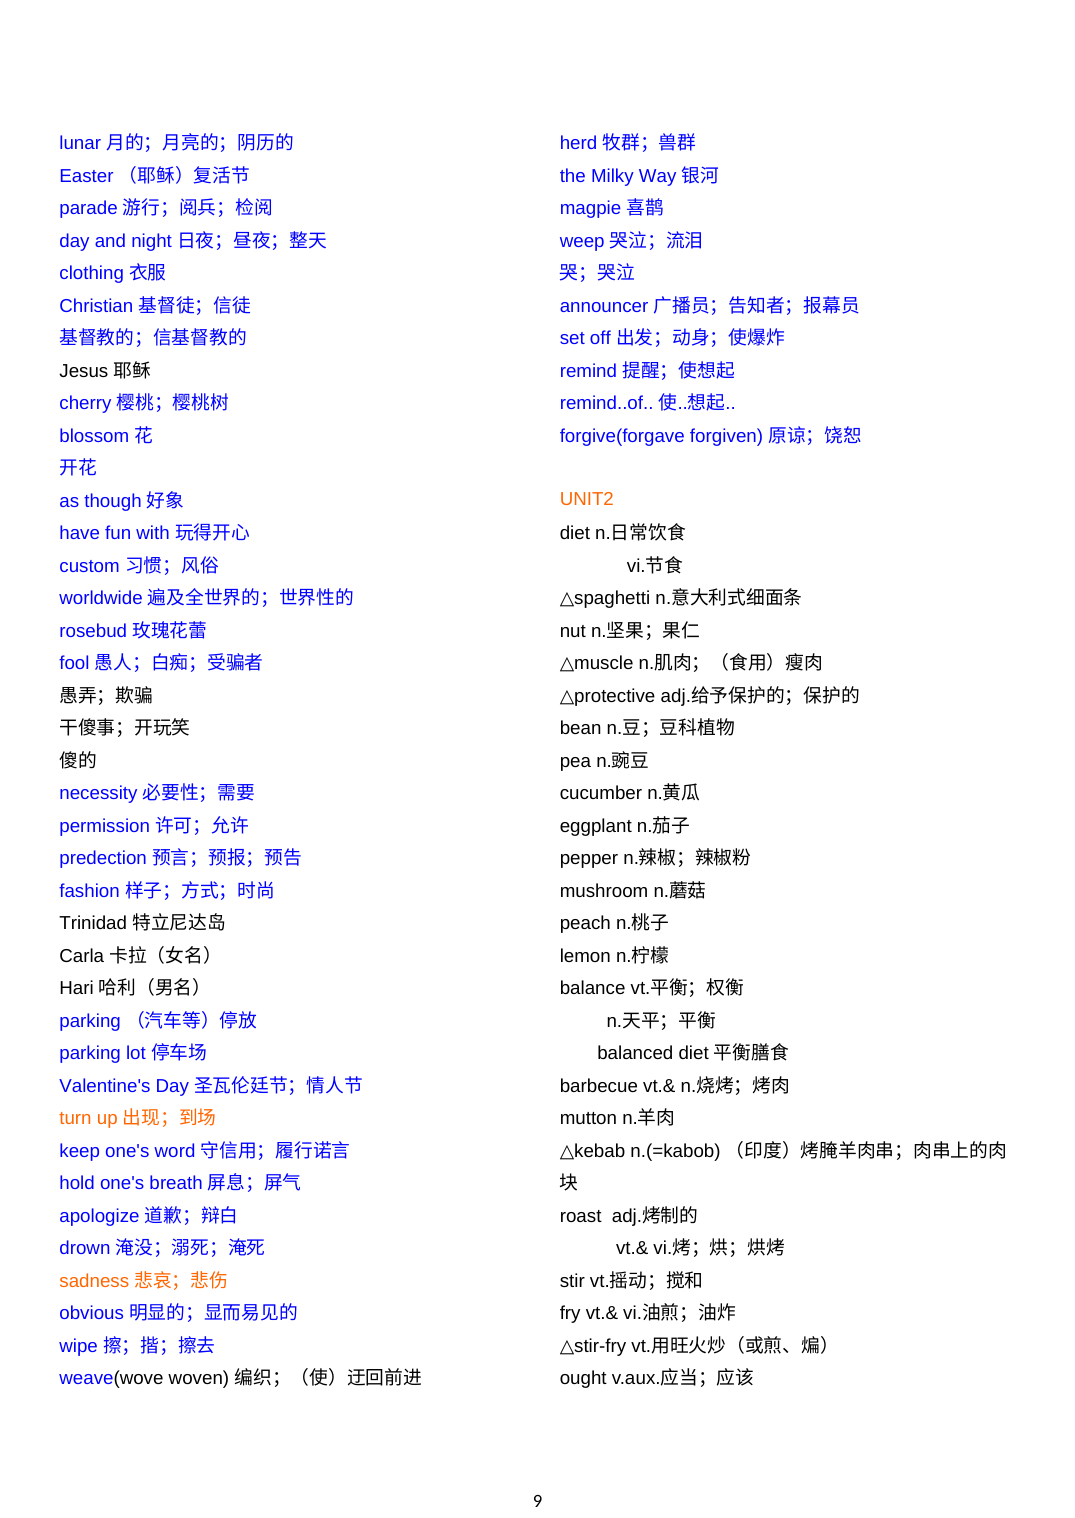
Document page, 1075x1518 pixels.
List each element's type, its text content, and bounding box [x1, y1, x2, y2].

text △muscle n.肌肉；（食用）瘦肉 [559, 645, 1016, 678]
text custom 习惯；风俗 [59, 548, 515, 580]
text Easter （耶稣）复活节 [59, 158, 515, 190]
text △stir-fry vt.用旺火炒（或煎、煸） [559, 1328, 1016, 1360]
text UNIT2 [559, 483, 1016, 515]
text blossom 花 [59, 418, 515, 450]
text △kebab n.(=kabob) （印度）烤腌羊肉串；肉串上的肉块 [559, 1133, 1016, 1198]
text vi.节食 [559, 548, 1016, 580]
text necessity 必要性；需要 [59, 775, 515, 808]
text Christian 基督徒；信徒 [59, 288, 515, 320]
text balance vt.平衡；权衡 [559, 970, 1016, 1003]
text fry vt.& vi.油煎；油炸 [559, 1295, 1016, 1328]
text cherry 樱桃；樱桃树 [59, 385, 515, 418]
text drown 淹没；溺死；淹死 [59, 1230, 515, 1263]
text magpie 喜鹊 [559, 190, 1016, 223]
text diet n.日常饮食 [559, 515, 1016, 548]
text nut n.坚果；果仁 [559, 613, 1016, 645]
text lunar 月的；月亮的；阴历的 [59, 125, 515, 158]
text △protective adj.给予保护的；保护的 [559, 678, 1016, 710]
text pea n.豌豆 [559, 743, 1016, 775]
text clothing 衣服 [59, 255, 515, 288]
text vt.& vi.烤；烘；烘烤 [559, 1230, 1016, 1263]
text Valentine's Day 圣瓦伦廷节；情人节 [59, 1068, 515, 1100]
text barbecue vt.& n.烧烤；烤肉 [559, 1068, 1016, 1100]
text remind..of.. 使..想起.. [559, 385, 1016, 418]
text the Milky Way 银河 [559, 158, 1016, 190]
text herd 牧群；兽群 [559, 125, 1016, 158]
text mushroom n.蘑菇 [559, 873, 1016, 905]
text bean n.豆；豆科植物 [559, 710, 1016, 743]
text 愚弄；欺骗 [59, 678, 515, 710]
text Hari 哈利（男名） [59, 970, 515, 1003]
text parking lot 停车场 [59, 1035, 515, 1068]
text keep one's word 守信用；履行诺言 [59, 1133, 515, 1165]
text obvious 明显的；显而易见的 [59, 1295, 515, 1328]
text 傻的 [59, 743, 515, 775]
text Carla 卡拉（女名） [59, 938, 515, 970]
text eggplant n.茄子 [559, 808, 1016, 840]
text mutton n.羊肉 [559, 1100, 1016, 1133]
text rosebud 玫瑰花蕾 [59, 613, 515, 645]
text roast adj.烤制的 [559, 1198, 1016, 1230]
text turn up 出现；到场 [59, 1100, 515, 1133]
text cucumber n.黄瓜 [559, 775, 1016, 808]
text n.天平；平衡 [559, 1003, 1016, 1035]
text △spaghetti n.意大利式细面条 [559, 580, 1016, 613]
text parking （汽车等）停放 [59, 1003, 515, 1035]
text Trinidad 特立尼达岛 [59, 905, 515, 938]
text weave(wove woven) 编织；（使）迂回前进 [59, 1360, 515, 1393]
text worldwide 遍及全世界的；世界性的 [59, 580, 515, 613]
text set off 出发；动身；使爆炸 [559, 320, 1016, 353]
text announcer 广播员；告知者；报幕员 [559, 288, 1016, 320]
text 基督教的；信基督教的 [59, 320, 515, 353]
text balanced diet 平衡膳食 [559, 1035, 1016, 1068]
text fool 愚人；白痴；受骗者 [59, 645, 515, 678]
text hold one's breath 屏息；屏气 [59, 1165, 515, 1198]
text apologize 道歉；辩白 [59, 1198, 515, 1230]
text forgive(forgave forgiven) 原谅；饶恕 [559, 418, 1016, 450]
text predection 预言；预报；预告 [59, 840, 515, 873]
text peach n.桃子 [559, 905, 1016, 938]
text as though 好象 [59, 483, 515, 515]
text have fun with 玩得开心 [59, 515, 515, 548]
text parade 游行；阅兵；检阅 [59, 190, 515, 223]
text 干傻事；开玩笑 [59, 710, 515, 743]
text weep 哭泣；流泪 [559, 223, 1016, 255]
text permission 许可；允许 [59, 808, 515, 840]
text pepper n.辣椒；辣椒粉 [559, 840, 1016, 873]
text 哭；哭泣 [559, 255, 1016, 288]
text wipe 擦；揩；擦去 [59, 1328, 515, 1360]
text lemon n.柠檬 [559, 938, 1016, 970]
text remind 提醒；使想起 [559, 353, 1016, 385]
text 开花 [59, 450, 515, 483]
text stir vt.摇动；搅和 [559, 1263, 1016, 1295]
text day and night 日夜；昼夜；整天 [59, 223, 515, 255]
text fashion 样子；方式；时尚 [59, 873, 515, 905]
text Jesus 耶稣 [59, 353, 515, 385]
text sadness 悲哀；悲伤 [59, 1263, 515, 1295]
text ought v.aux.应当；应该 [559, 1360, 1016, 1393]
